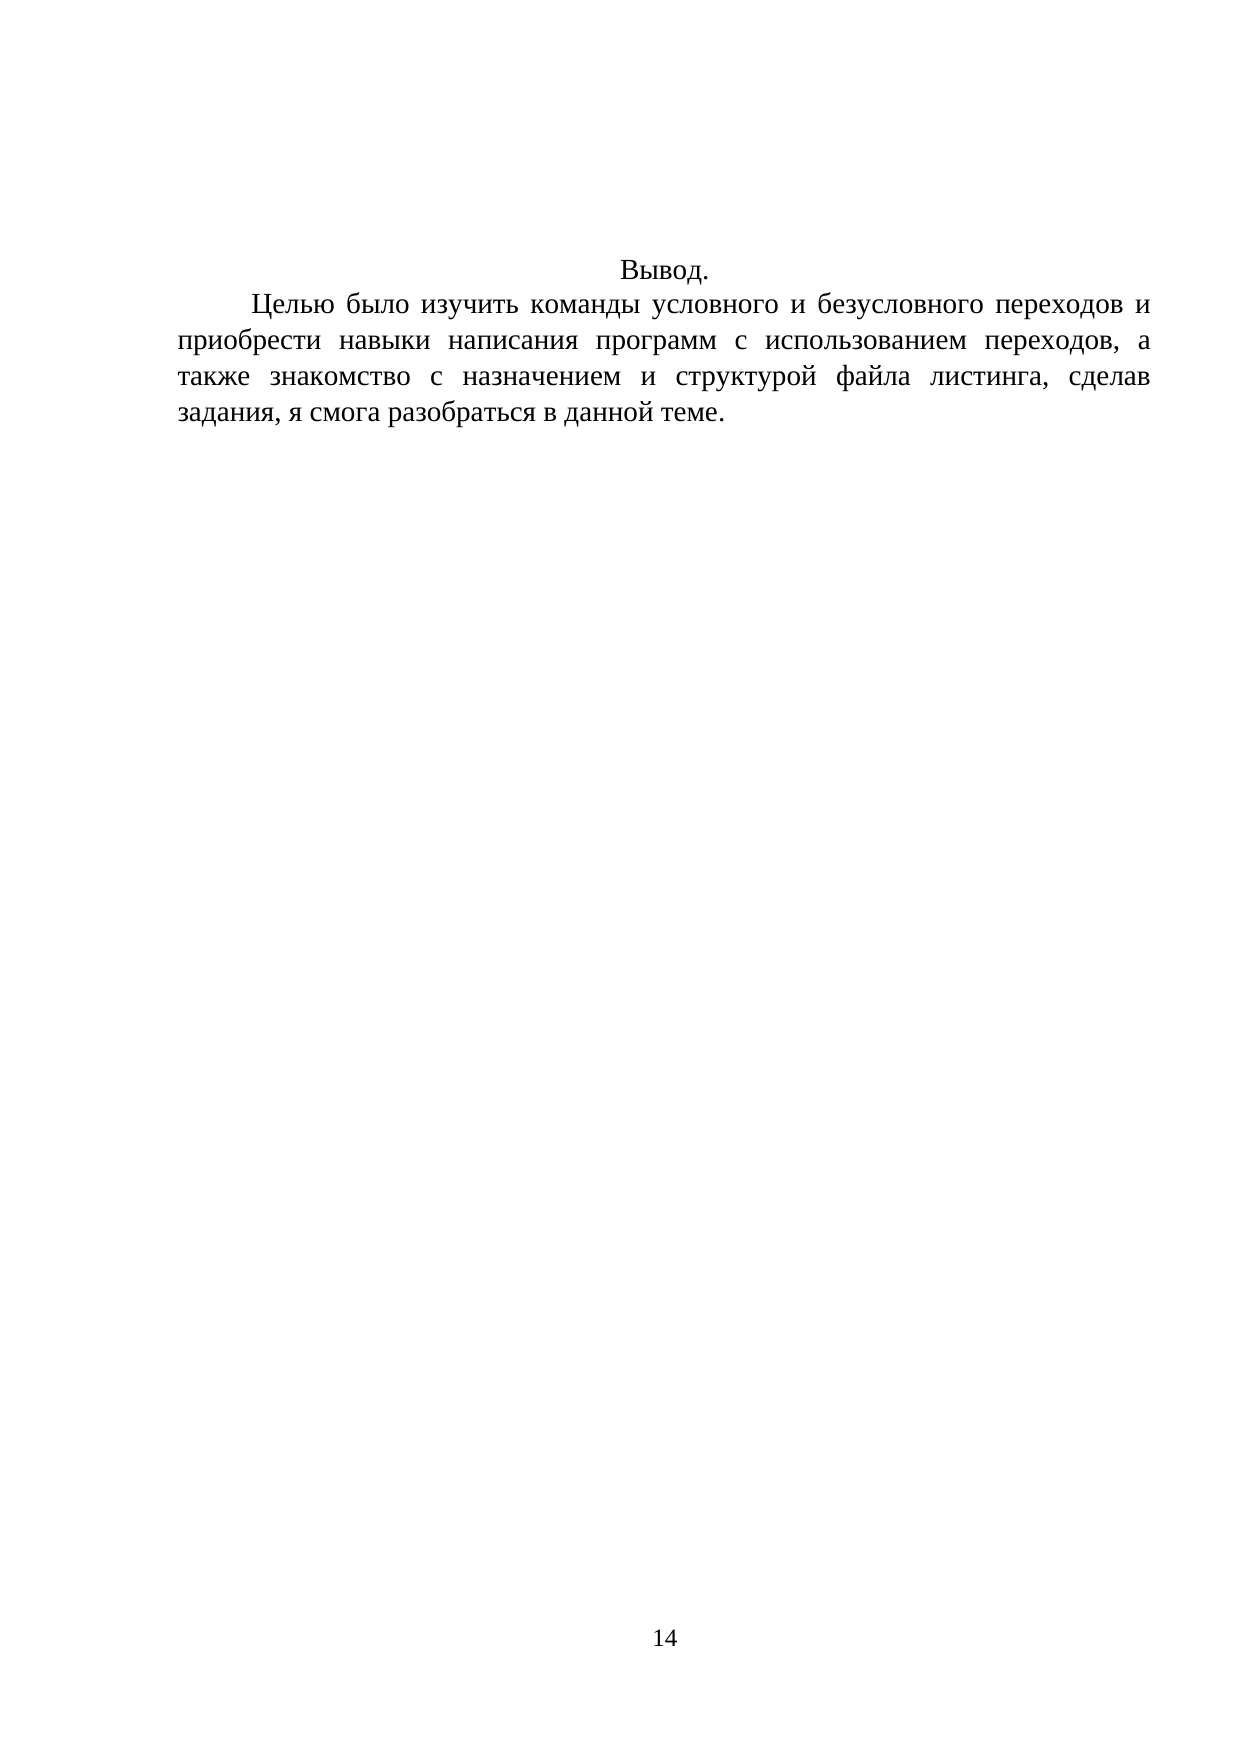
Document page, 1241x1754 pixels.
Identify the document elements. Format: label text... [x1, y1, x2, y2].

text Вывод. [177, 252, 1152, 286]
text Целью было изучить команды условного и безусловного переходов и приобрести навыки написания программ с использованием переходов, а также знакомство с назначением и структурой файла листинга, сделав задания, я смога разобраться в данной теме. [177, 286, 1152, 428]
